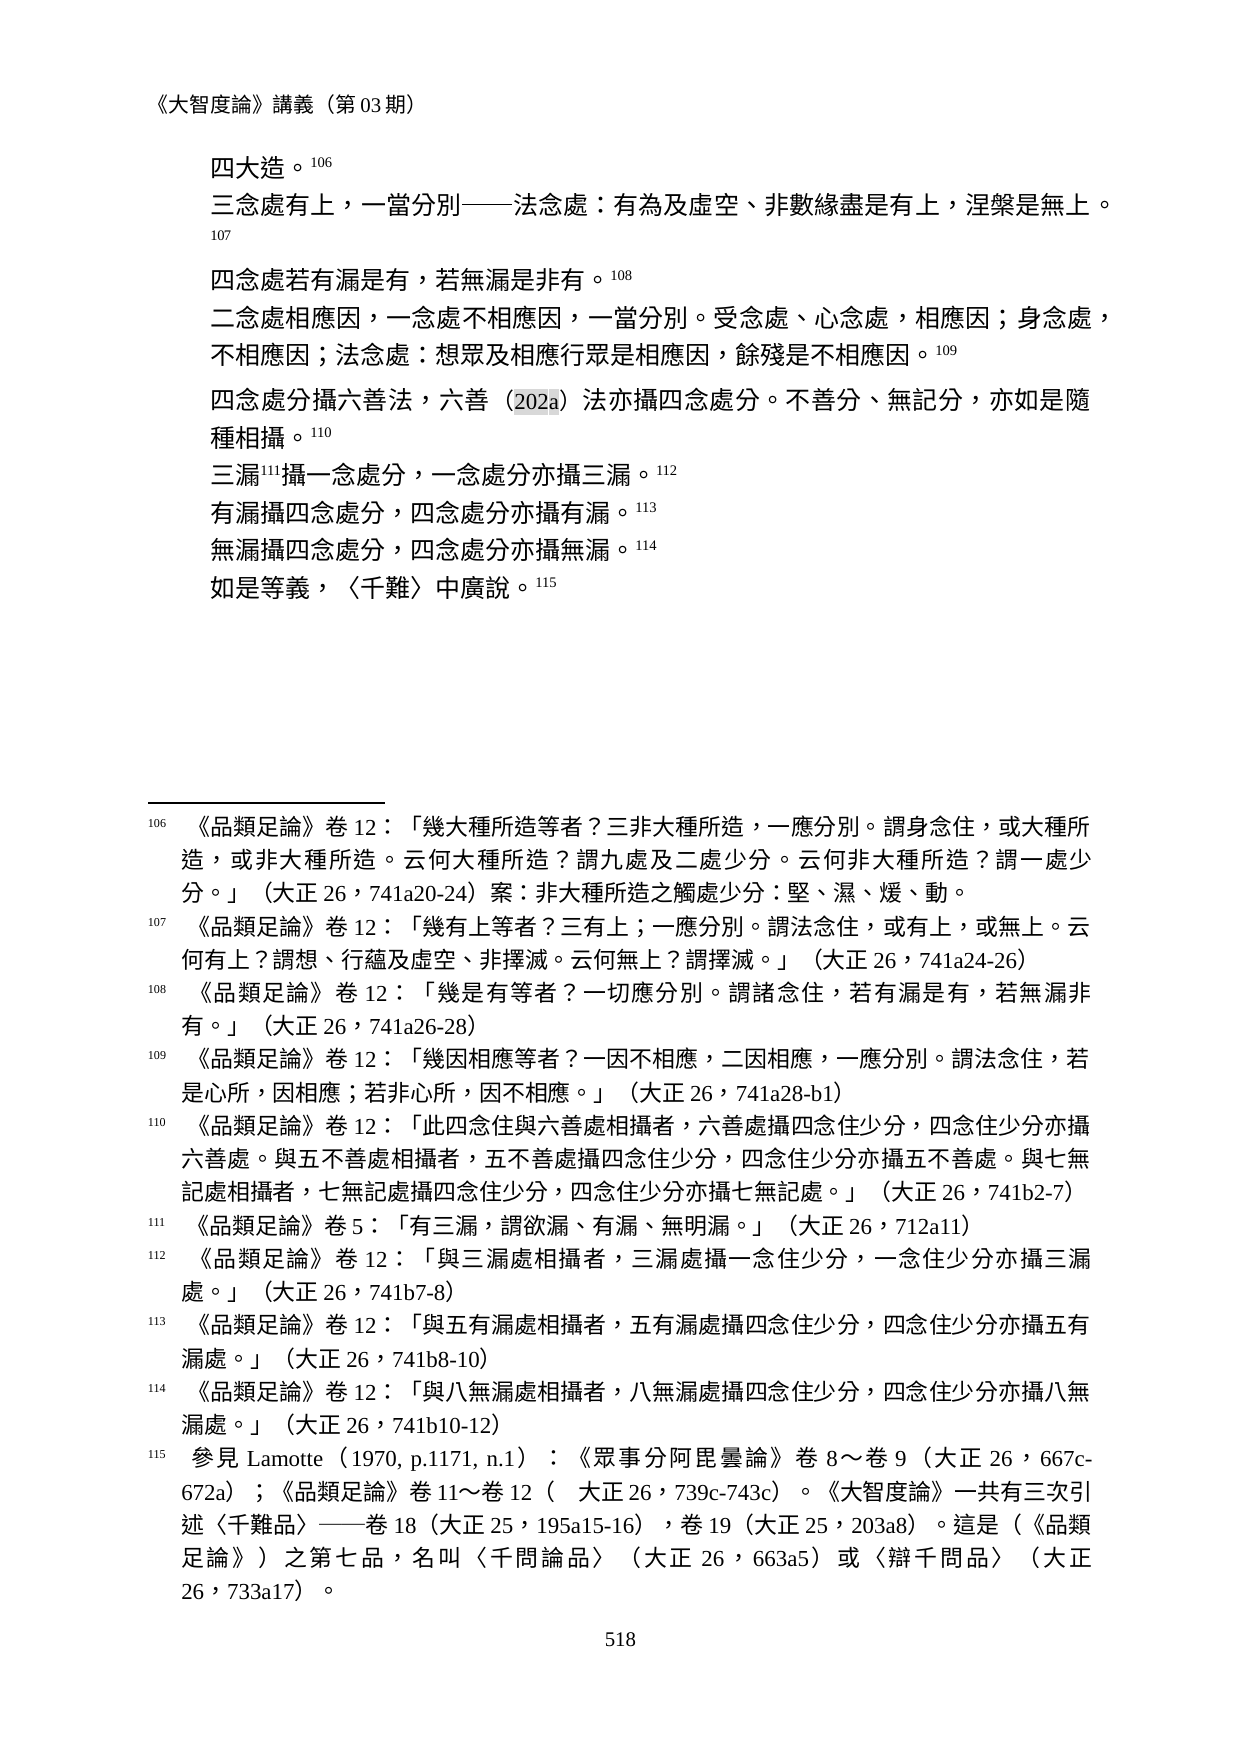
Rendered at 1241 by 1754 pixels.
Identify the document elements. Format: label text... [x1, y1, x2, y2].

text 三漏攝一念處分，一念處分亦攝三漏。 [210, 455, 1092, 493]
text 有漏攝四念處分，四念處分亦攝有漏。 [210, 493, 1092, 530]
text 三念處有上，一當分別──法念處：有為及虛空、非數緣盡是有上，涅槃是無上。 [210, 185, 1092, 260]
text 二念處相應因，一念處不相應因，一當分別。受念處、心念處，相應因；身念處，不相應因；法念處：想眾及相應行眾是相應因，餘殘是不相應因。 [210, 298, 1092, 373]
text 四念處分攝六善法，六善（）法亦攝四念處分。不善分、無記分，亦如是隨種相攝。 [210, 380, 1092, 455]
text 四念處若有漏是有，若無漏是非有。 [210, 260, 1092, 298]
text 無漏攝四念處分，四念處分亦攝無漏。 [210, 530, 1092, 568]
text 如是等義，〈千難〉中廣說。 [210, 568, 1092, 605]
text 三非四大造，一當分別──身念處：九入及二入少分，四大造；一入少分，非四大造。 [210, 148, 1092, 185]
